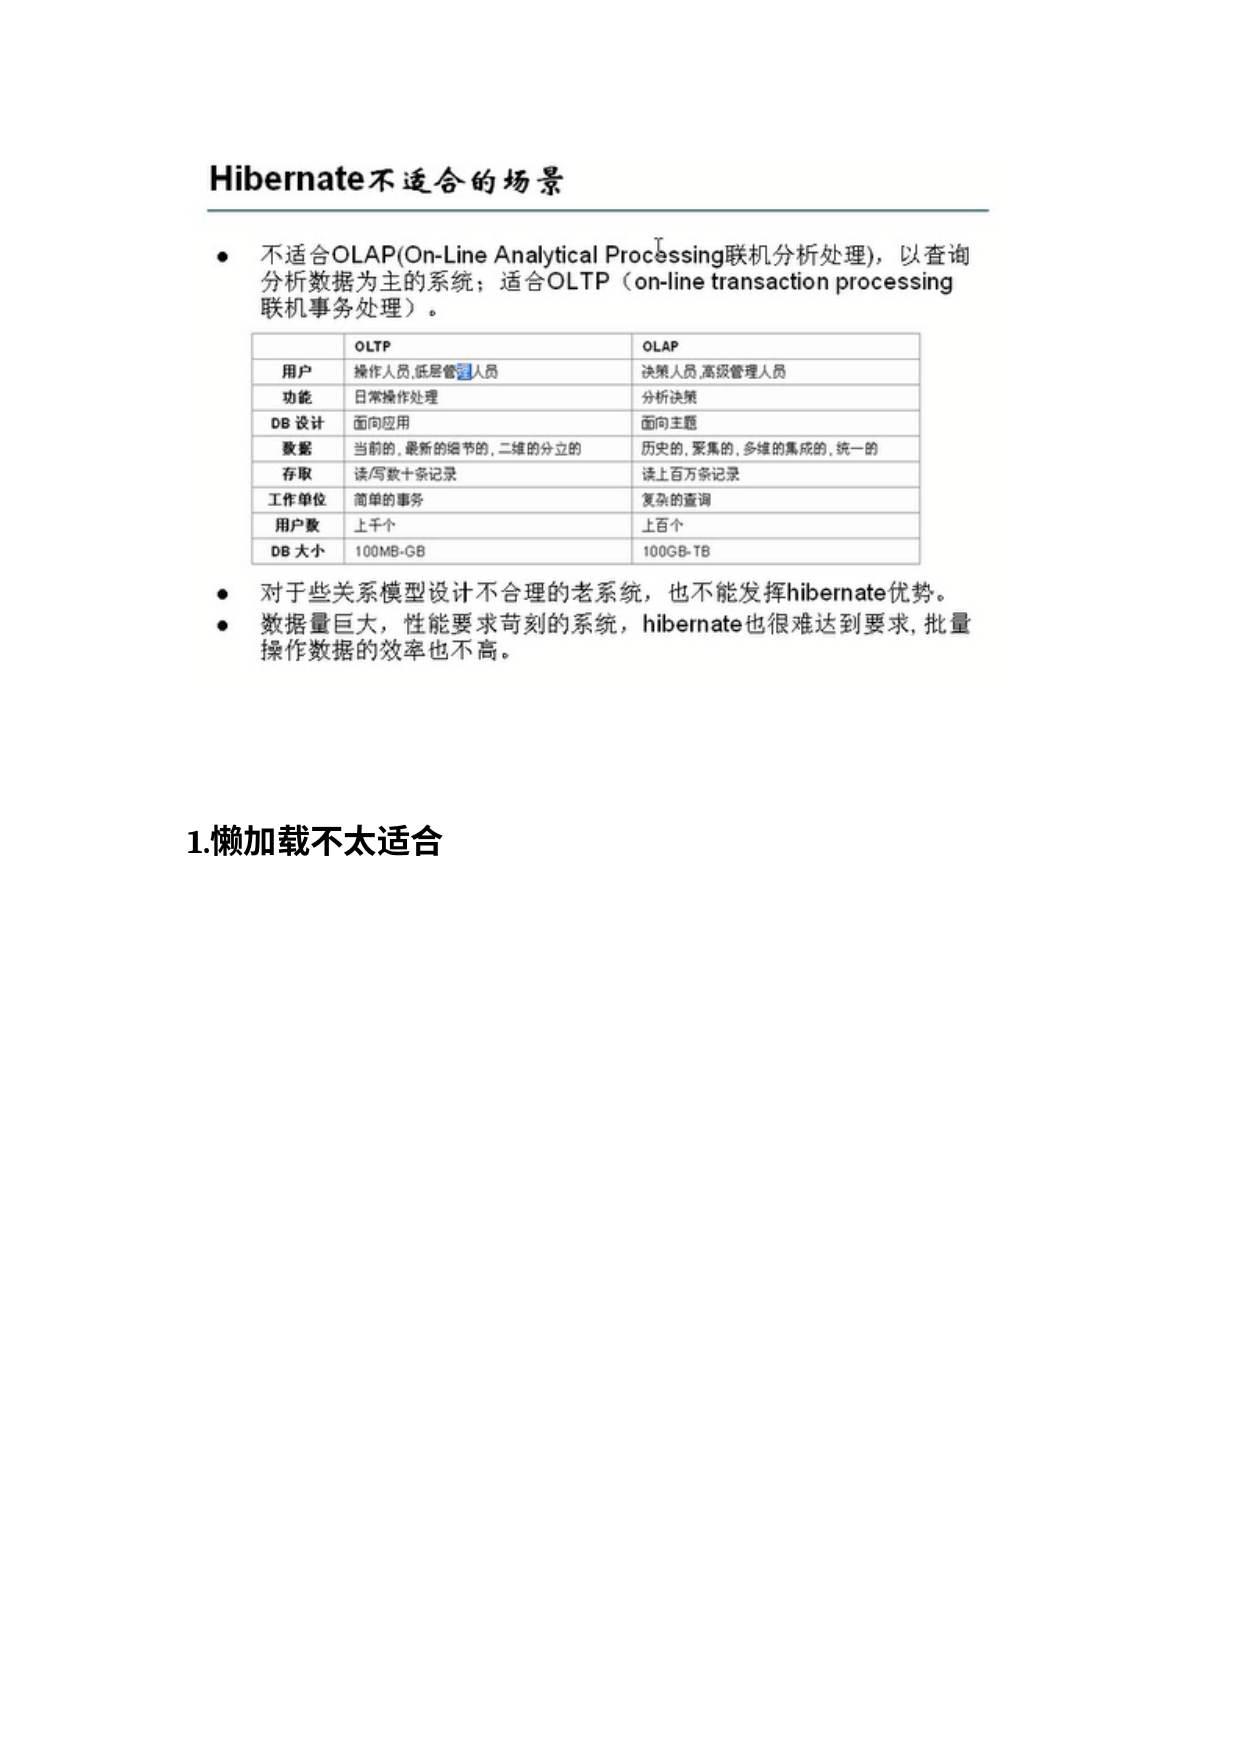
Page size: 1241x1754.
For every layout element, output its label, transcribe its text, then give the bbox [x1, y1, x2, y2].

picture [187, 162, 1008, 691]
subtitle 1.懒加载不太适合 [187, 807, 1053, 872]
